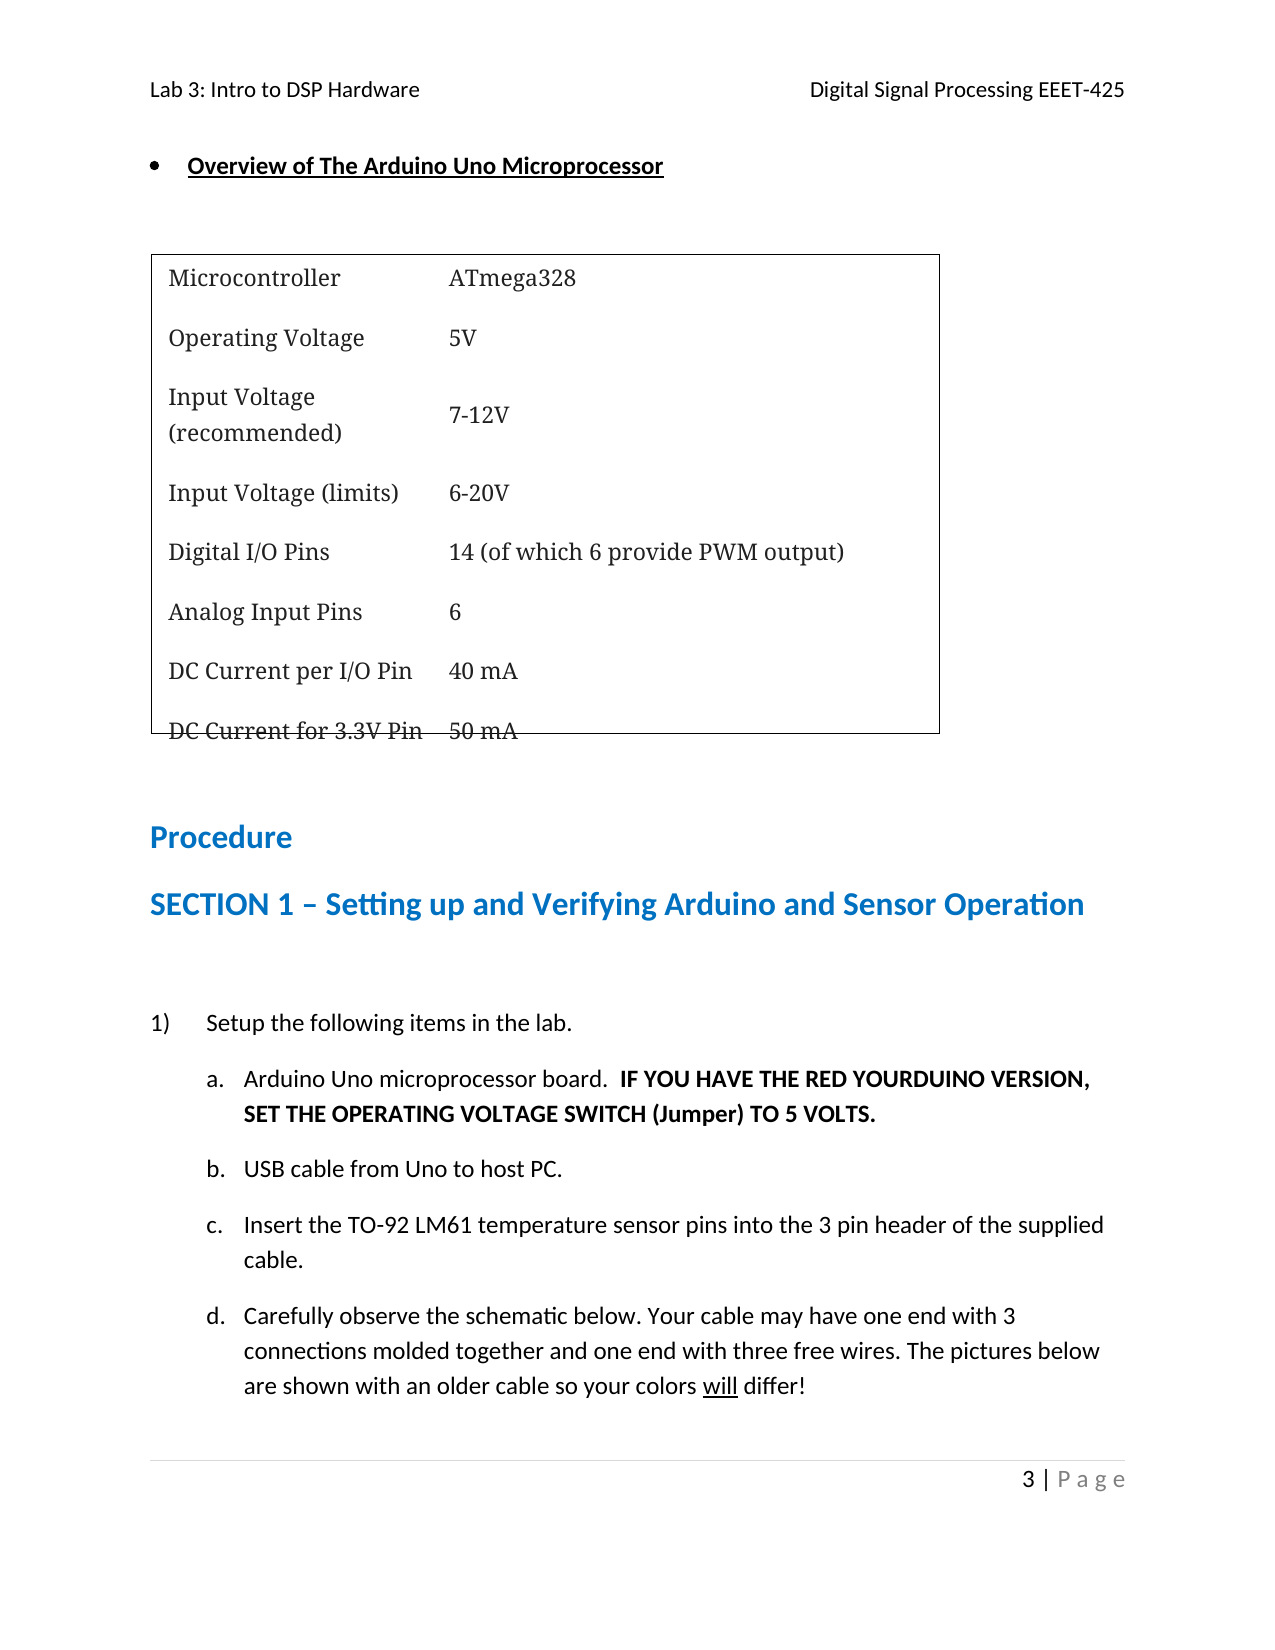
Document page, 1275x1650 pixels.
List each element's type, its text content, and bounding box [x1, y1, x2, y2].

list Setup the following items in the lab. [150, 1007, 1125, 1037]
subtitle Procedure [150, 816, 1121, 857]
subtitle SECTION 1 – Setting up and Verifying Arduino and Sensor Operation [150, 883, 1121, 924]
list USB cable from Uno to host PC. [206, 1153, 1125, 1184]
list Carefully observe the schematic below. Your cable may have one end with 3 connections molded together and one end with three free wires. The pictures below are shown with an older cable so your colors will differ! [206, 1300, 1125, 1401]
list Demonstrate the use of software interrupts to establish a regular sampling intervalOverview of The Arduino Uno Microprocessor [150, 150, 1125, 181]
list Insert the TO-92 LM61 temperature sensor pins into the 3 pin header of the supplied cable. [206, 1209, 1125, 1275]
list Arduino Uno microprocessor board. IF YOU HAVE THE RED YOURDUINO VERSION, SET THE OPERATING VOLTAGE SWITCH (Jumper) TO 5 VOLTS. [206, 1063, 1125, 1128]
